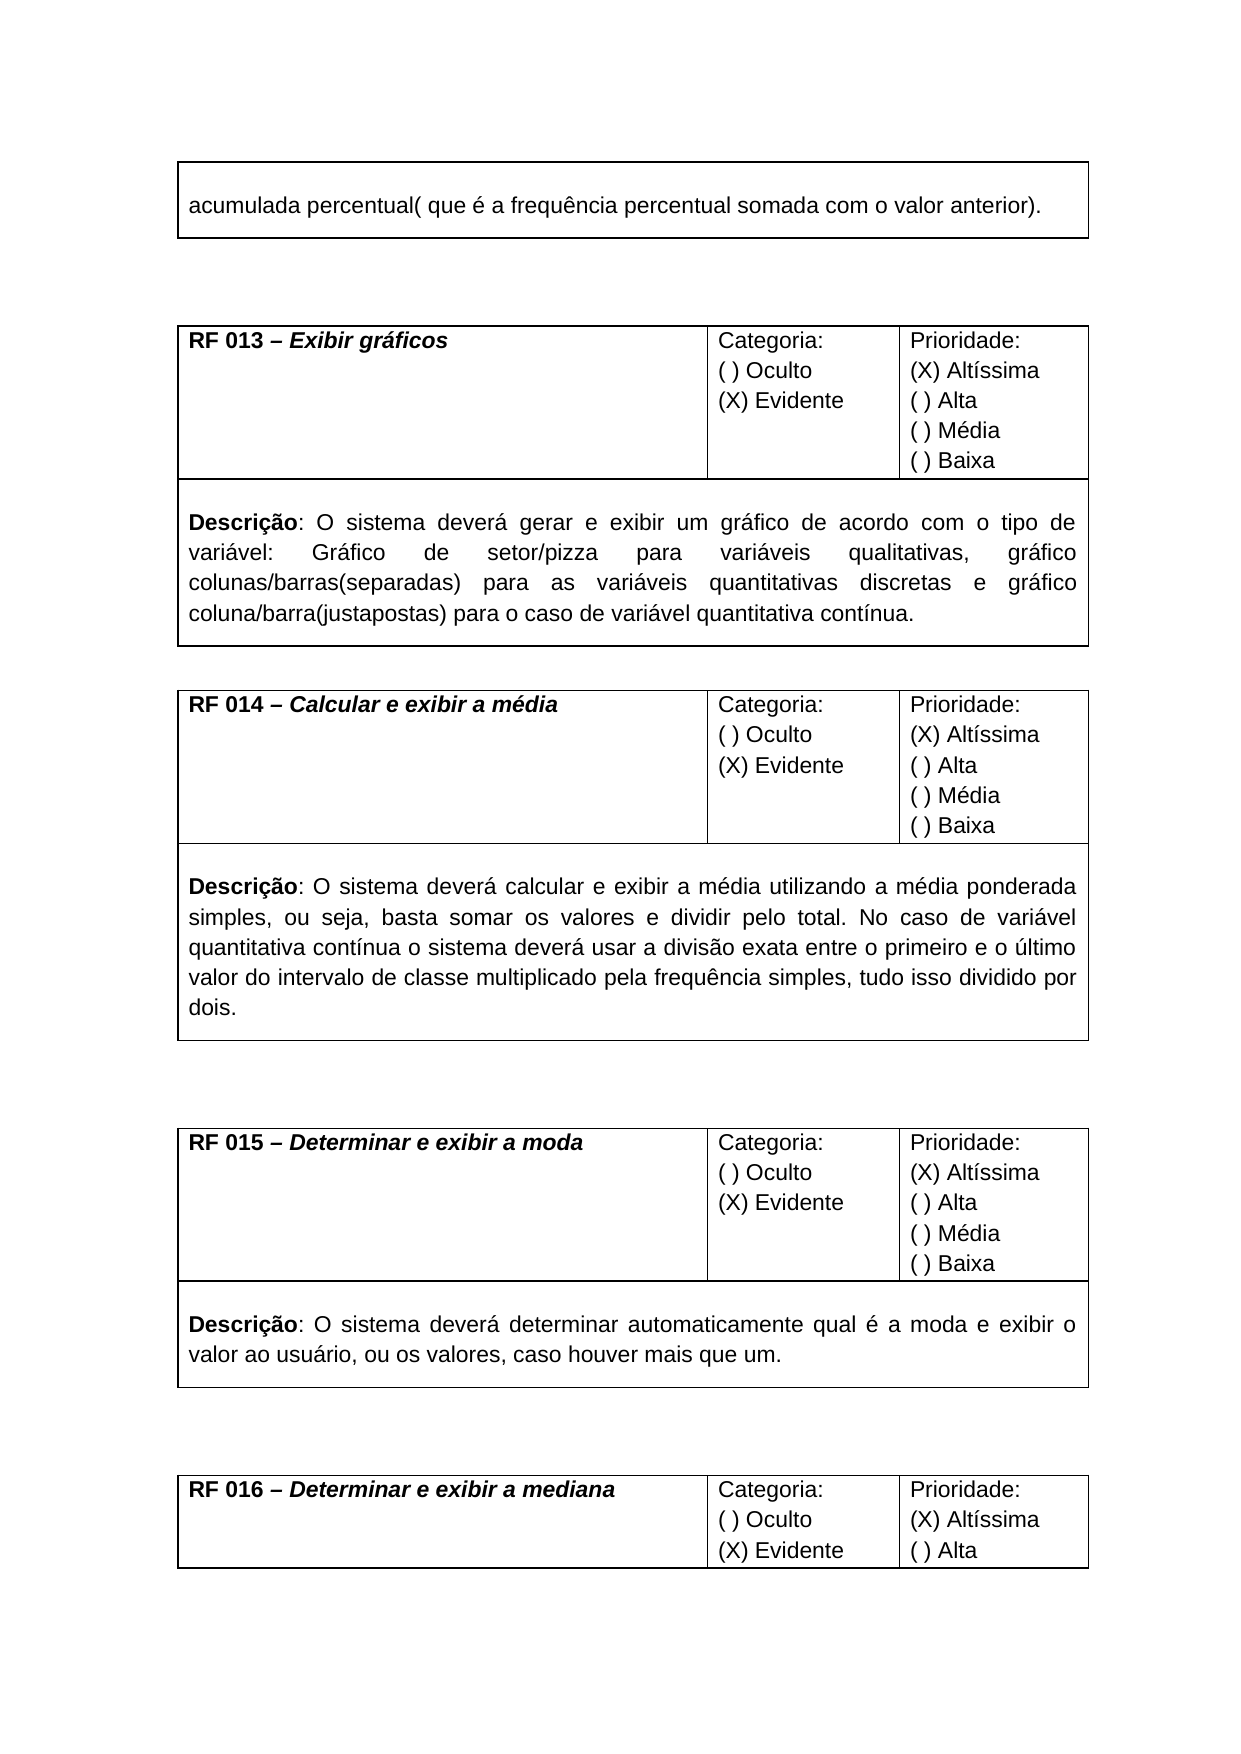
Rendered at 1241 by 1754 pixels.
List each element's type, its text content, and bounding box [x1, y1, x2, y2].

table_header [900, 1476, 1088, 1567]
table_cell Descrição: O sistema deverá gerar e exibir um gráfico de acordo com o tipo de variável: Gráfico de setor/pizza para variáveis qualitativas, gráfico colunas/barras(separadas) para as variáveis quantitativas discretas e gráfico coluna/barra(justapostas) para o caso de variável quantitativa contínua. [179, 480, 1088, 645]
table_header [708, 1476, 899, 1567]
table_header RF 015 – Determinar e exibir a moda [179, 1129, 707, 1280]
table_header Prioridade: (X) Altíssima ( ) Alta ( ) Média ( ) Baixa [900, 1129, 1088, 1280]
table_cell Descrição: O sistema deverá calcular e exibir a média utilizando a média ponderada simples, ou seja, basta somar os valores e dividir pelo total. No caso de variável quantitativa contínua o sistema deverá usar a divisão exata entre o primeiro e o último valor do intervalo de classe multiplicado pela frequência simples, tudo isso dividido por dois. [179, 844, 1088, 1039]
table_header RF 014 – Calcular e exibir a média [179, 691, 707, 843]
table_header Categoria: ( ) Oculto (X) Evidente [708, 1129, 899, 1280]
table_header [179, 1476, 707, 1567]
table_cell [179, 163, 1088, 237]
table_header RF 013 – Exibir gráficos [179, 327, 707, 478]
table_header Categoria: ( ) Oculto (X) Evidente [708, 327, 899, 478]
table_header Prioridade: (X) Altíssima ( ) Alta ( ) Média ( ) Baixa [900, 691, 1088, 843]
table_header Categoria: ( ) Oculto (X) Evidente [708, 691, 899, 843]
table_header Prioridade: (X) Altíssima ( ) Alta ( ) Média ( ) Baixa [900, 327, 1088, 478]
table_cell Descrição: O sistema deverá determinar automaticamente qual é a moda e exibir o valor ao usuário, ou os valores, caso houver mais que um. [179, 1282, 1088, 1387]
